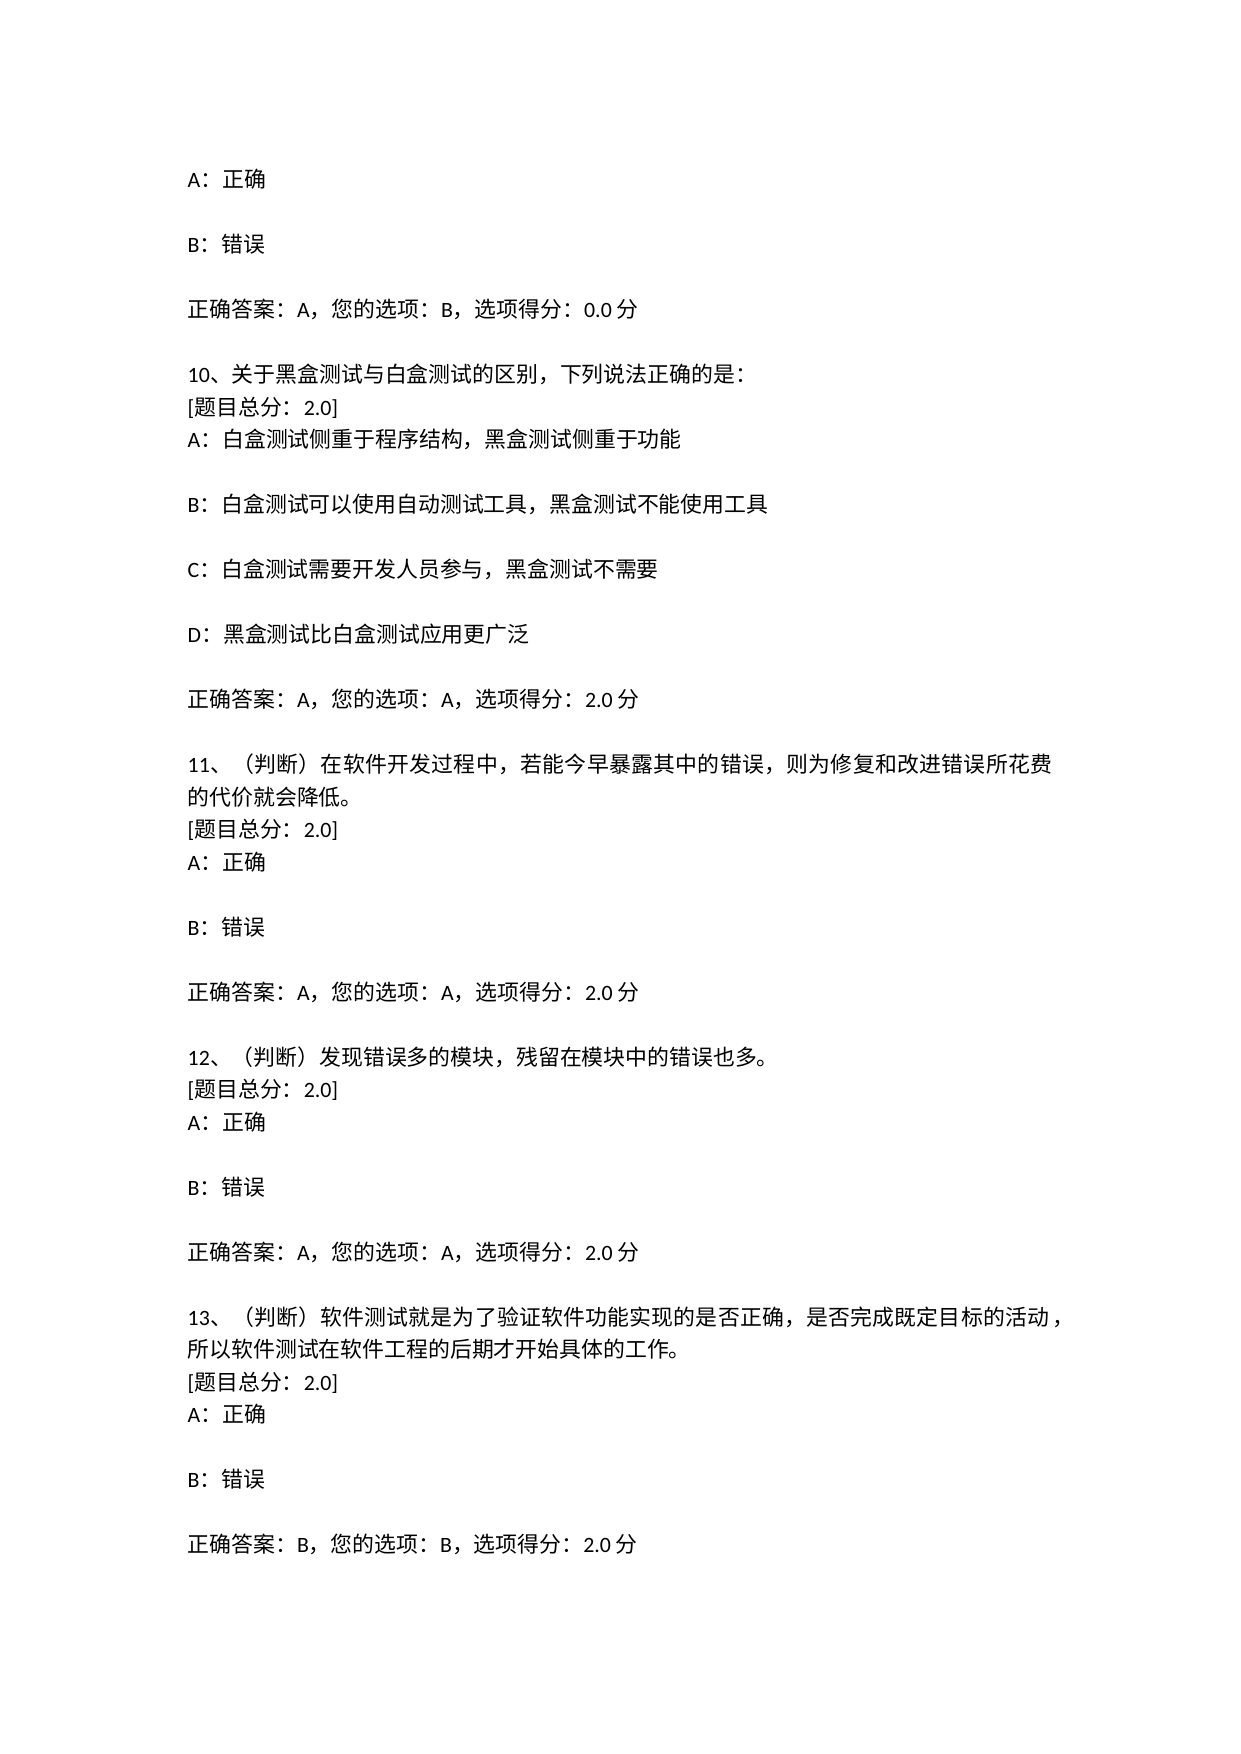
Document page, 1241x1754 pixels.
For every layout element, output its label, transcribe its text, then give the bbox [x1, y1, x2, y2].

text [题目总分：2.0] [187, 389, 1053, 422]
text B：错误 [187, 1169, 1053, 1202]
text A：正确 [187, 1397, 1053, 1429]
text A：正确 [187, 162, 1053, 194]
text 10、关于黑盒测试与白盒测试的区别，下列说法正确的是： [187, 357, 1053, 389]
text B：错误 [187, 1462, 1053, 1494]
text 正确答案：B，您的选项：B，选项得分：2.0分 [187, 1527, 1053, 1559]
text 正确答案：A，您的选项：B，选项得分：0.0分 [187, 292, 1053, 324]
text 13、（判断）软件测试就是为了验证软件功能实现的是否正确，是否完成既定目标的活动，所以软件测试在软件工程的后期才开始具体的工作。 [187, 1299, 1053, 1364]
text [题目总分：2.0] [187, 812, 1053, 844]
text C：白盒测试需要开发人员参与，黑盒测试不需要 [187, 552, 1053, 584]
text [题目总分：2.0] [187, 1072, 1053, 1104]
text A：正确 [187, 1104, 1053, 1137]
text B：白盒测试可以使用自动测试工具，黑盒测试不能使用工具 [187, 487, 1053, 519]
text 12、（判断）发现错误多的模块，残留在模块中的错误也多。 [187, 1039, 1053, 1072]
text A：白盒测试侧重于程序结构，黑盒测试侧重于功能 [187, 422, 1053, 454]
text 正确答案：A，您的选项：A，选项得分：2.0分 [187, 1234, 1053, 1267]
text D：黑盒测试比白盒测试应用更广泛 [187, 617, 1053, 649]
text 正确答案：A，您的选项：A，选项得分：2.0分 [187, 682, 1053, 714]
text 11、（判断）在软件开发过程中，若能今早暴露其中的错误，则为修复和改进错误所花费的代价就会降低。 [187, 747, 1053, 812]
text B：错误 [187, 227, 1053, 259]
text [题目总分：2.0] [187, 1364, 1053, 1397]
text B：错误 [187, 909, 1053, 942]
text A：正确 [187, 844, 1053, 877]
text 正确答案：A，您的选项：A，选项得分：2.0分 [187, 974, 1053, 1007]
